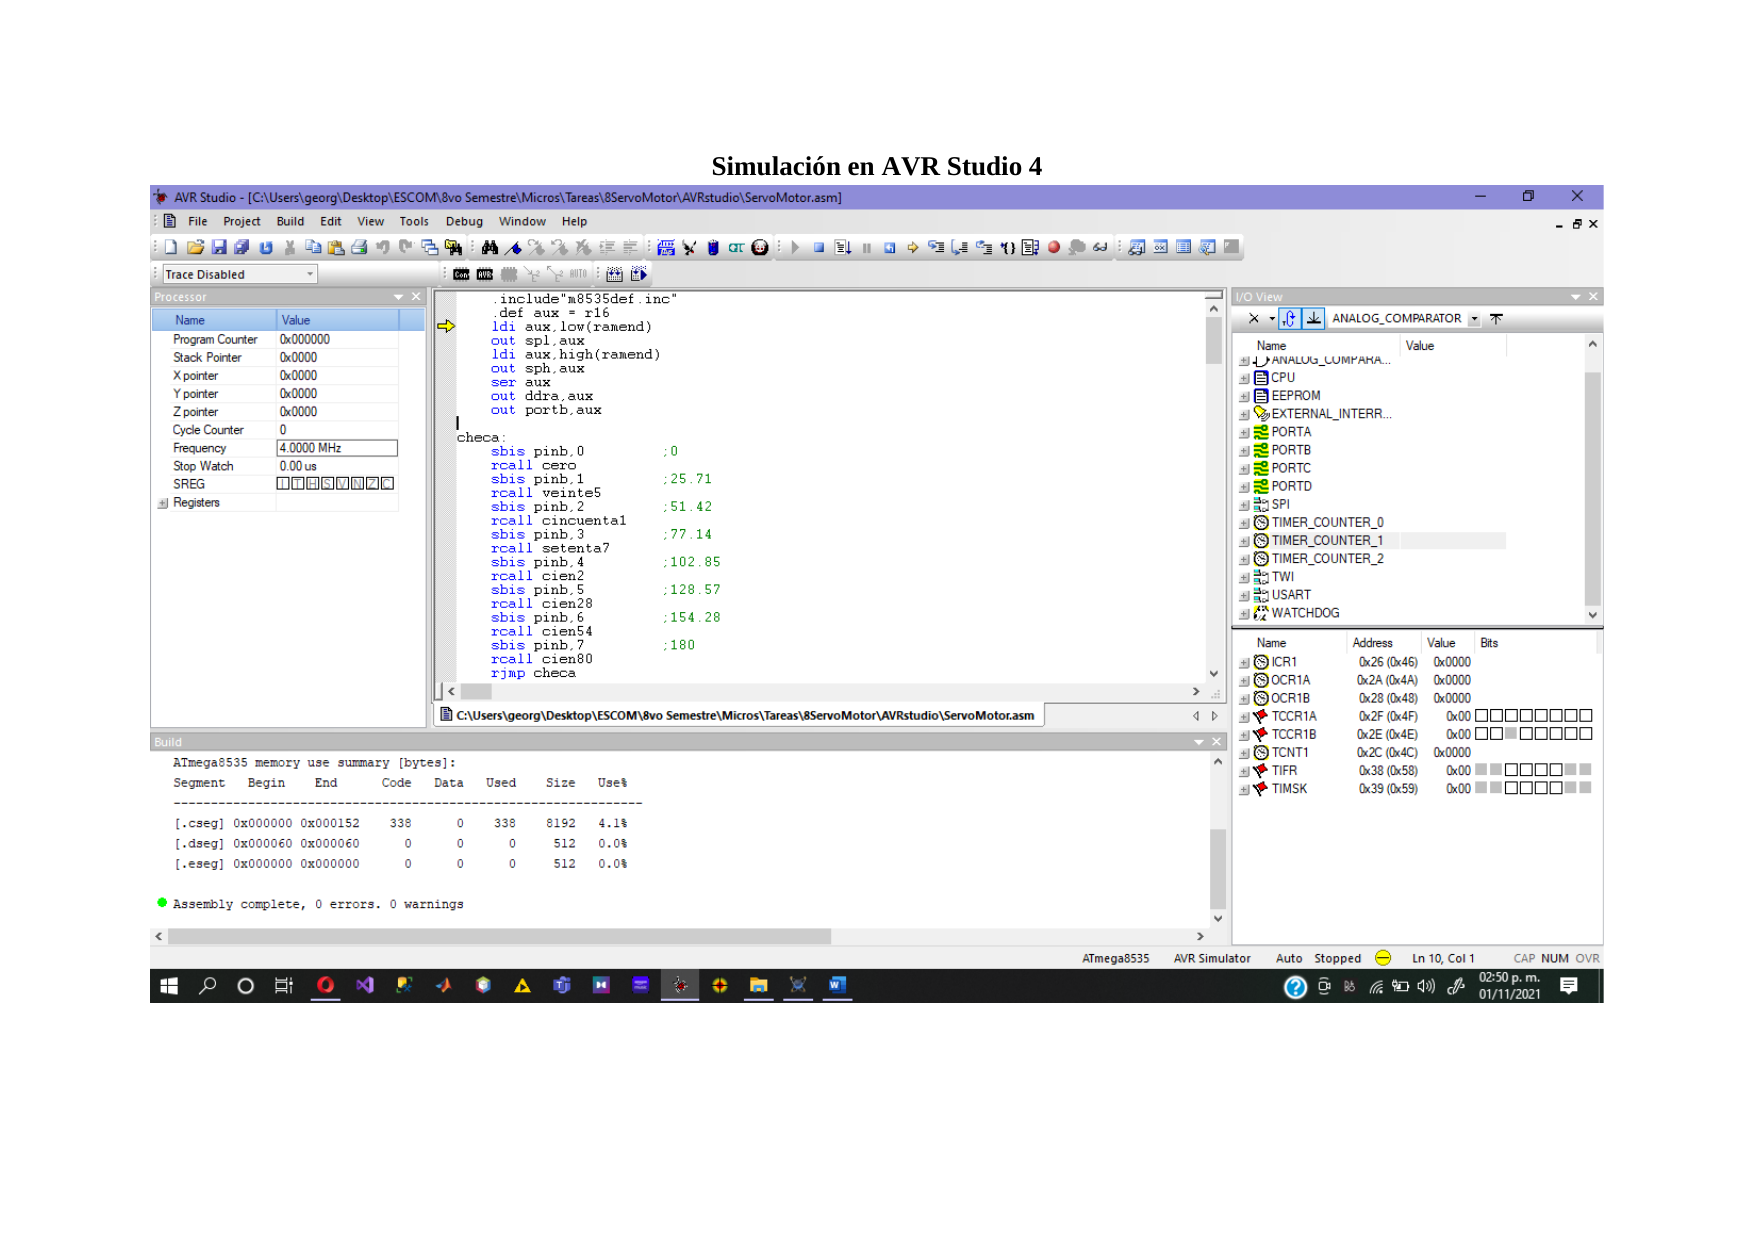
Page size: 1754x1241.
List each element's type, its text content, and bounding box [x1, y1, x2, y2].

text Simulación en AVR Studio 4 [150, 150, 1604, 181]
picture [150, 185, 1604, 1003]
